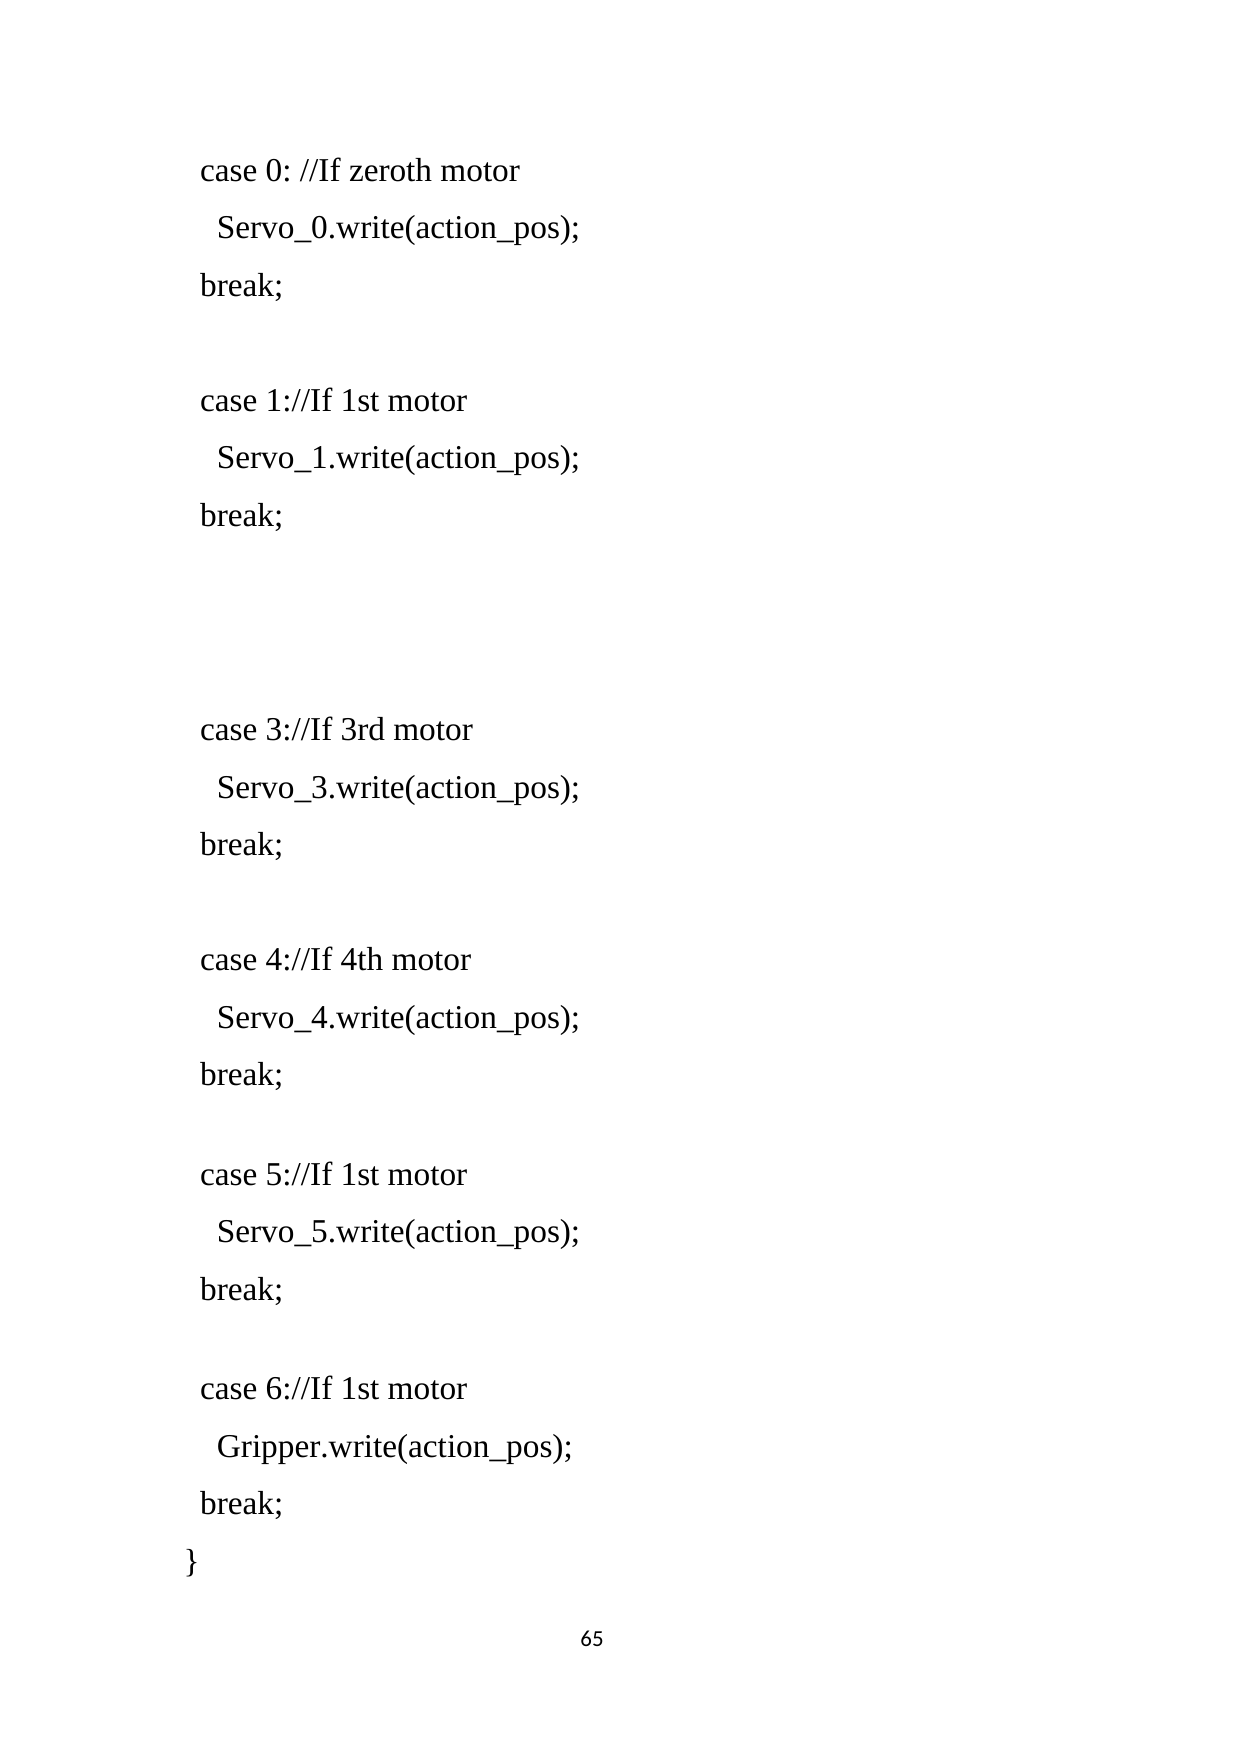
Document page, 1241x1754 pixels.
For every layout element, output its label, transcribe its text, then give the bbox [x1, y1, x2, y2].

list case 4://If 4th motor [150, 939, 1034, 978]
list break; [150, 1483, 1034, 1522]
list Servo_3.write(action_pos); [150, 767, 1034, 805]
list break; [150, 265, 1034, 303]
list Servo_1.write(action_pos); [150, 437, 1034, 476]
list Gripper.write(action_pos); [150, 1426, 1034, 1464]
list Servo_4.write(action_pos); [150, 997, 1034, 1035]
list case 6://If 1st motor [150, 1368, 1034, 1407]
list case 3://If 3rd motor [150, 709, 1034, 748]
list break; [150, 1269, 1034, 1307]
list case 1://If 1st motor [150, 380, 1034, 418]
list Servo_5.write(action_pos); [150, 1211, 1034, 1250]
list } [150, 1541, 1034, 1579]
list break; [150, 495, 1034, 533]
list case 5://If 1st motor [150, 1154, 1034, 1192]
list Servo_0.write(action_pos); [150, 207, 1034, 246]
list case 0: //If zeroth motor [150, 150, 1034, 188]
list break; [150, 1054, 1034, 1093]
list break; [150, 824, 1034, 863]
